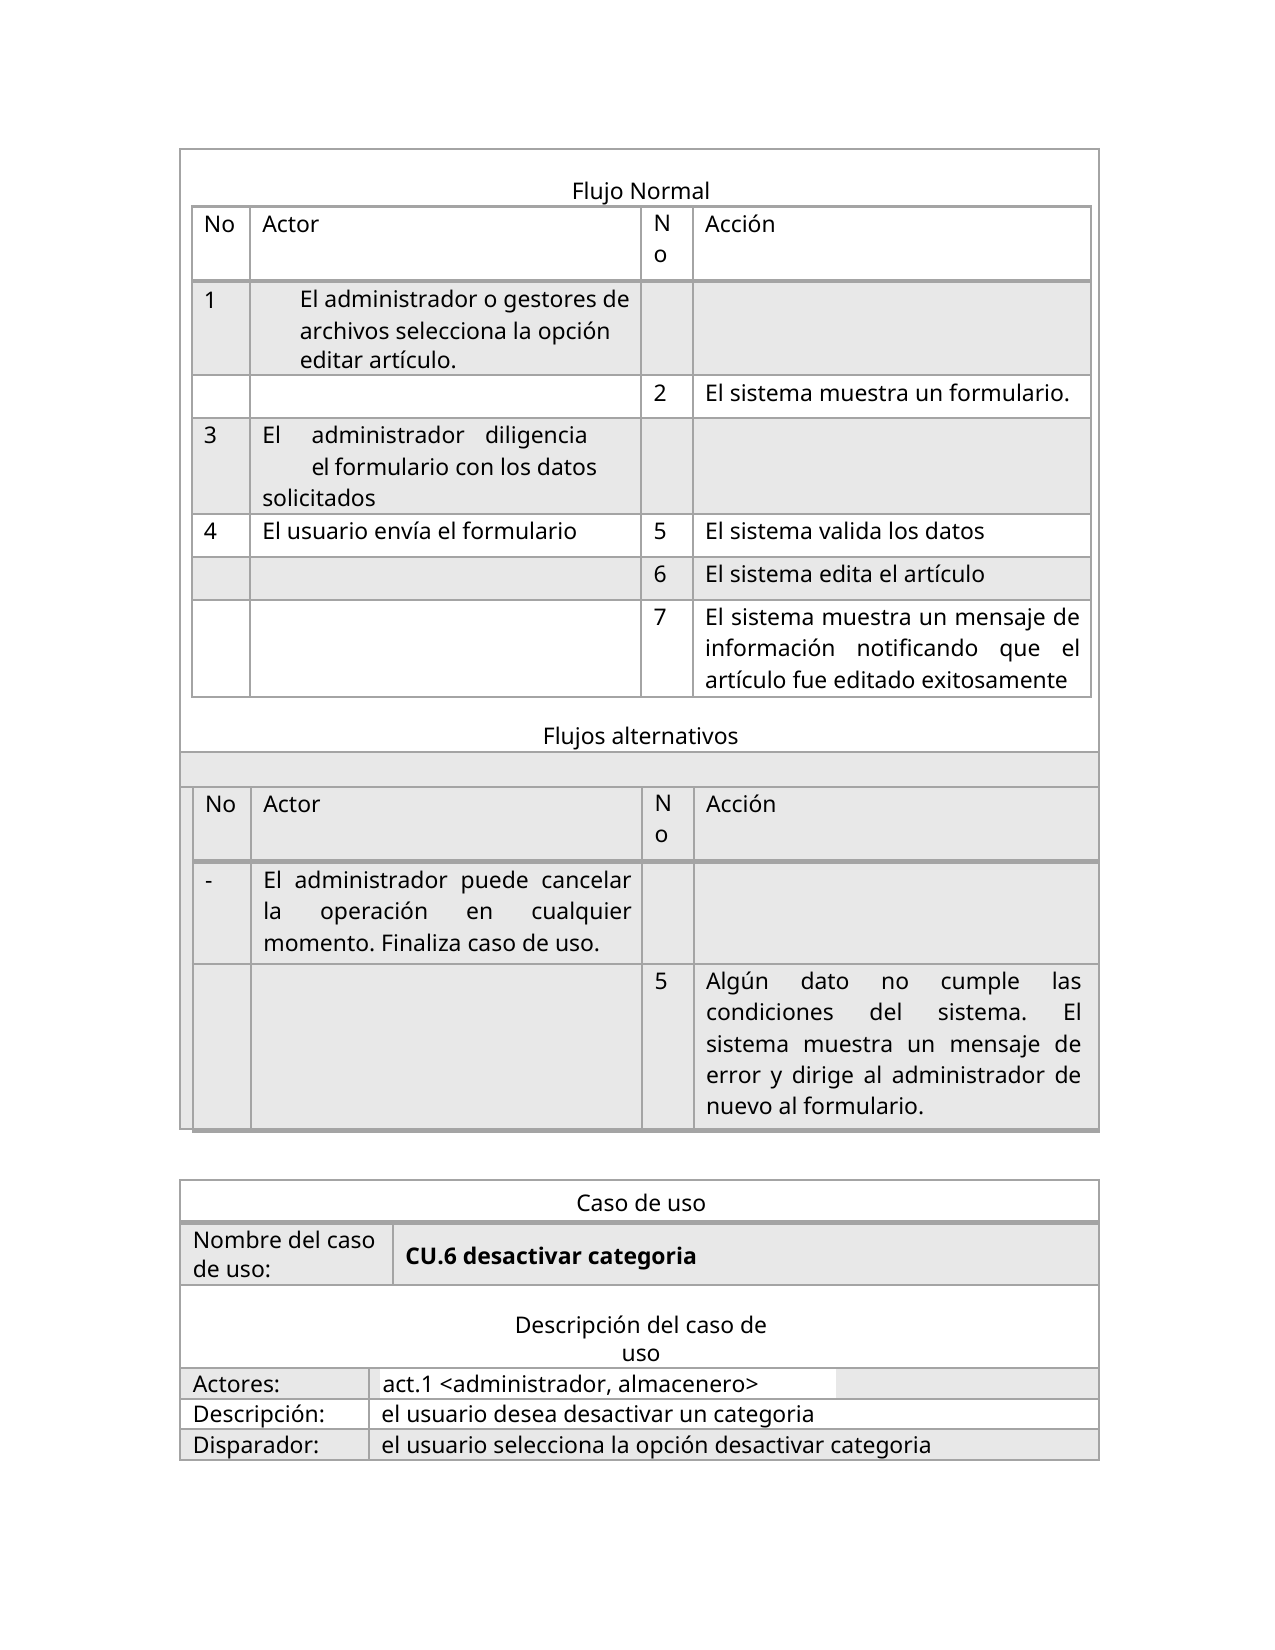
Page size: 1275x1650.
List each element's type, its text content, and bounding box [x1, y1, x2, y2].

table_cell el usuario desea desactivar un categoria [370, 1400, 1098, 1428]
table_header Flujo Normal Flujos alternativos [181, 150, 1098, 751]
table_header Caso de uso [181, 1181, 1098, 1220]
table_cell N o [643, 788, 693, 859]
table_cell - [194, 864, 250, 963]
table_cell [181, 963, 192, 1128]
table_cell [643, 864, 693, 963]
table_cell [194, 965, 250, 1128]
table_cell act.1 <administrador, almacenero> [380, 1369, 836, 1398]
table_cell Actor [252, 788, 641, 859]
table_cell CU.6 desactivar categoria [394, 1225, 1098, 1284]
table_cell Actores: [181, 1369, 368, 1398]
table_cell [181, 753, 1098, 786]
table_cell El administrador puede cancelar la operación en cualquier momento. Finaliza caso de uso. [252, 864, 641, 963]
table_cell [181, 788, 192, 859]
table_cell [695, 864, 1098, 963]
table_cell Descripción del caso de uso [181, 1286, 1098, 1367]
table_cell [370, 1369, 380, 1398]
table_cell [252, 965, 641, 1128]
table_cell Acción [695, 788, 1098, 859]
table_cell el usuario selecciona la opción desactivar categoria [370, 1430, 1098, 1459]
table_cell Algún dato no cumple las condiciones del sistema. El sistema muestra un mensaje de error y dirige al administrador de nuevo al formulario. [695, 965, 1098, 1128]
table_cell [836, 1369, 1098, 1398]
table_cell Descripción: [181, 1400, 368, 1428]
table_cell 5 [643, 965, 693, 1128]
table_cell Disparador: [181, 1430, 368, 1459]
table_cell [181, 859, 192, 963]
table_cell No [194, 788, 250, 859]
table_cell Nombre del caso de uso: [181, 1225, 392, 1284]
